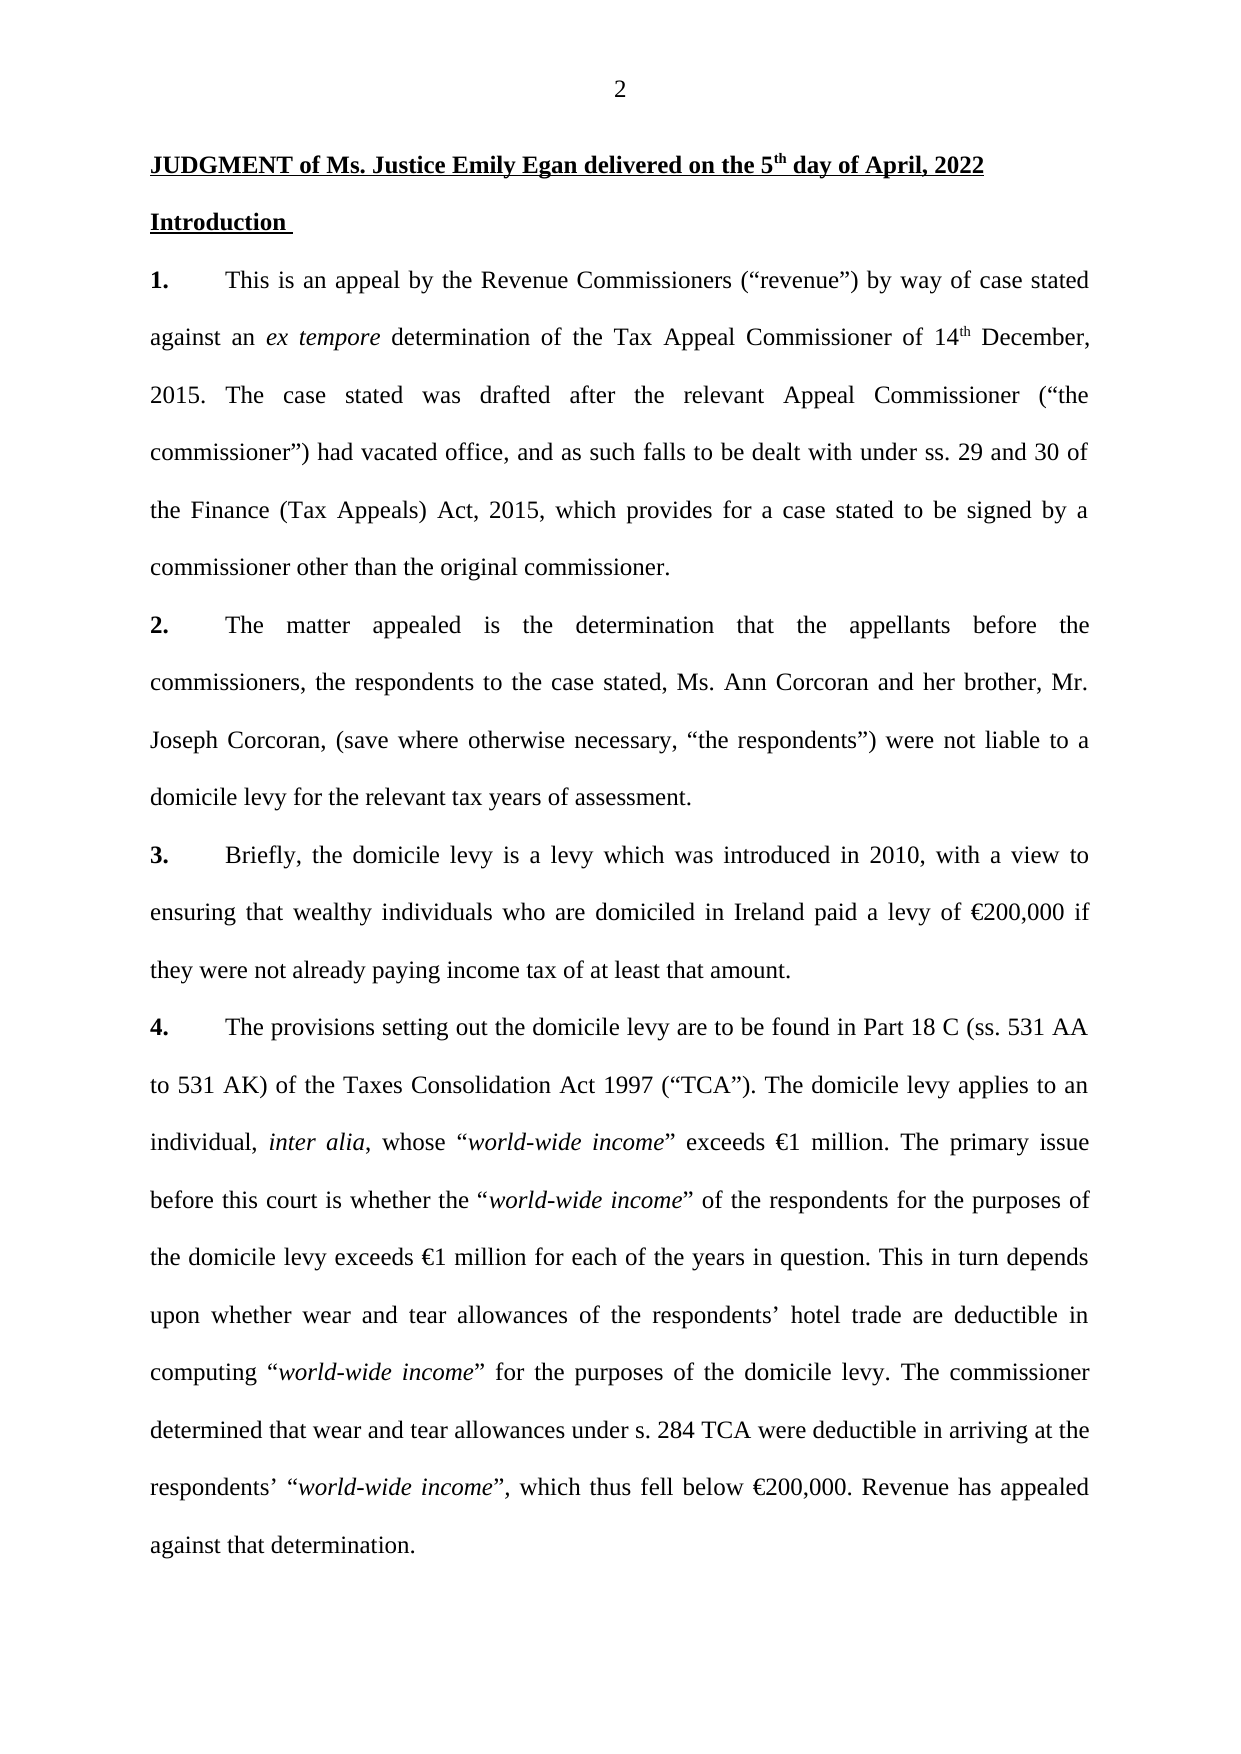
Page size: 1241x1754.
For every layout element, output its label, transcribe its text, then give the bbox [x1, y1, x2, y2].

text JUDGMENT of Ms. Justice Emily Egan delivered on the 5th day of April, 2022 [150, 150, 1090, 179]
list Briefly, the domicile levy is a levy which was introduced in 2010, with a view to ensuring that wealthy individuals who are domiciled in Ireland paid a levy of €200,000 if they were not already paying income tax of at least that amount. [150, 840, 1090, 984]
list The matter appealed is the determination that the appellants before the commissioners, the respondents to the case stated, Ms. Ann Corcoran and her brother, Mr. Joseph Corcoran, (save where otherwise necessary, “the respondents”) were not liable to a domicile levy for the relevant tax years of assessment. [150, 610, 1090, 811]
text Introduction [150, 207, 1090, 236]
list This is an appeal by the Revenue Commissioners (“revenue”) by way of case stated against an ex tempore determination of the Tax Appeal Commissioner of 14th December, 2015. The case stated was drafted after the relevant Appeal Commissioner (“the commissioner”) had vacated office, and as such falls to be dealt with under ss. 29 and 30 of the Finance (Tax Appeals) Act, 2015, which provides for a case stated to be signed by a commissioner other than the original commissioner. [150, 265, 1090, 581]
list The provisions setting out the domicile levy are to be found in Part 18 C (ss. 531 AA to 531 AK) of the Taxes Consolidation Act 1997 (“TCA”). The domicile levy applies to an individual, inter alia, whose “world-wide income” exceeds €1 million. The primary issue before this court is whether the “world-wide income” of the respondents for the purposes of the domicile levy exceeds €1 million for each of the years in question. This in turn depends upon whether wear and tear allowances of the respondents’ hotel trade are deductible in computing “world-wide income” for the purposes of the domicile levy. The commissioner determined that wear and tear allowances under s. 284 TCA were deductible in arriving at the respondents’ “world-wide income”, which thus fell below €200,000. Revenue has appealed against that determination. [150, 1012, 1090, 1559]
